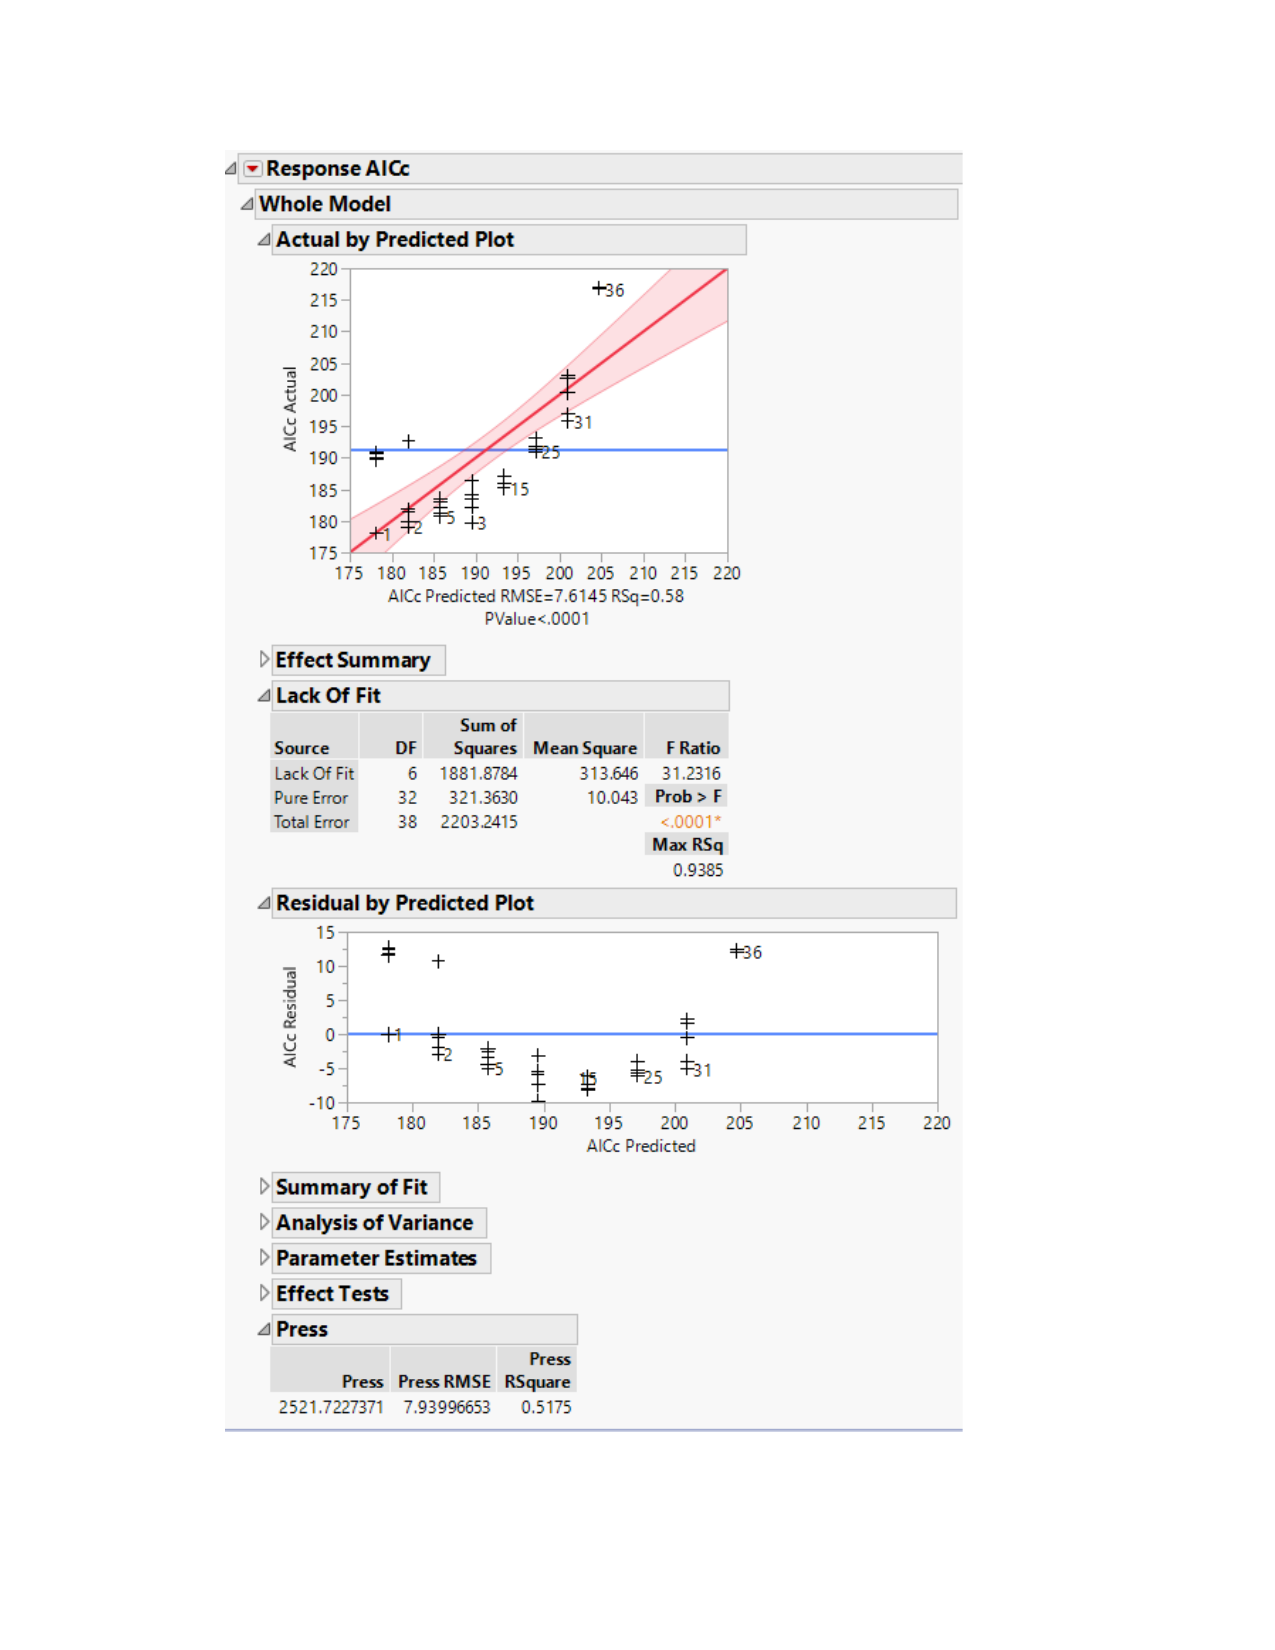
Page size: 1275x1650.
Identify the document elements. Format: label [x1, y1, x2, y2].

picture [225, 150, 963, 1432]
